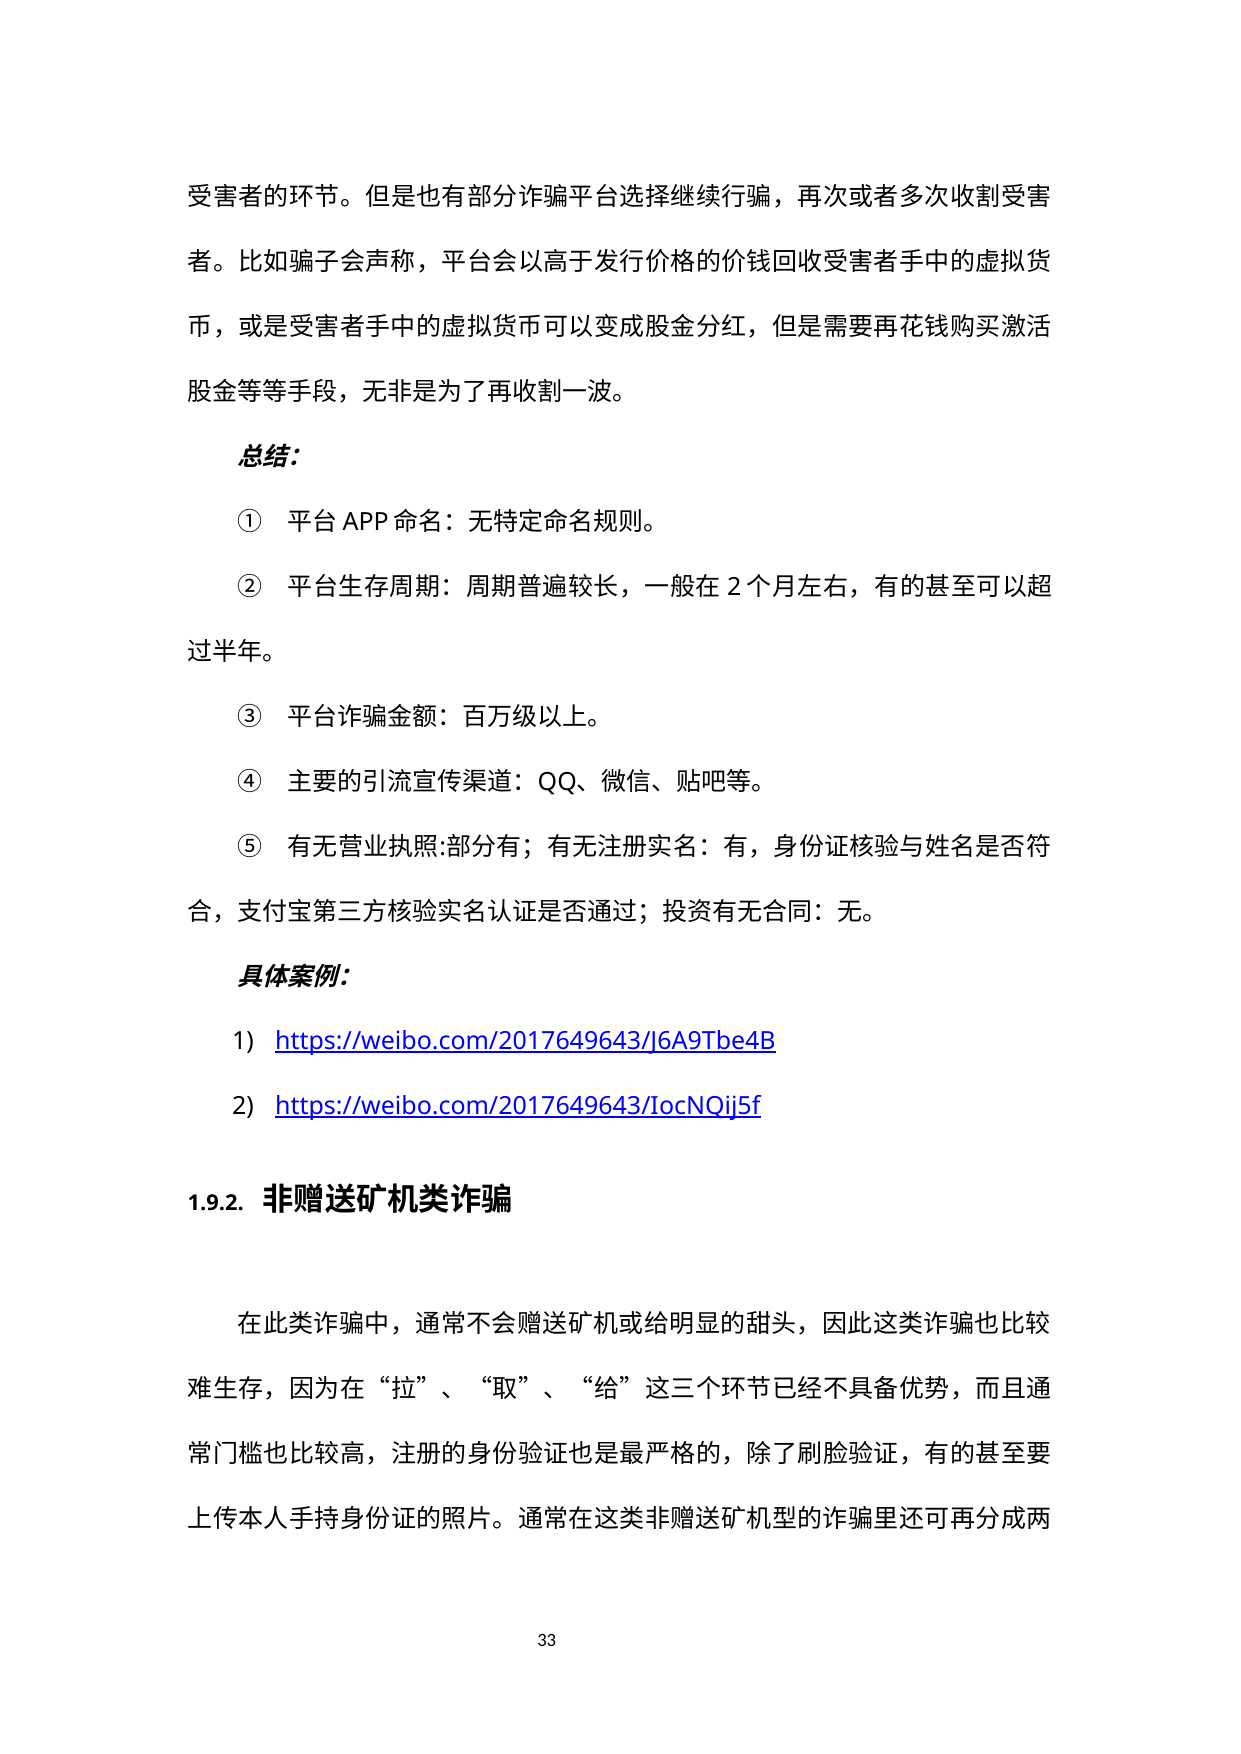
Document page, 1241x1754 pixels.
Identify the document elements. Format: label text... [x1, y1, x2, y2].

list 总结： [187, 422, 1053, 487]
list 具体案例： [187, 942, 1053, 1007]
list https://weibo.com/2017649643/IocNQij5f [187, 1072, 1053, 1137]
subtitle 非赠送矿机类诈骗 [187, 1164, 1053, 1229]
list 主要的引流宣传渠道：QQ、微信、贴吧等。 [187, 747, 1053, 812]
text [187, 162, 1053, 422]
list https://weibo.com/2017649643/J6A9Tbe4B [187, 1007, 1053, 1072]
list 平台APP命名：无特定命名规则。 [187, 487, 1053, 552]
list 平台诈骗金额：百万级以上。 [187, 682, 1053, 747]
list 平台生存周期：周期普遍较长，一般在2个月左右，有的甚至可以超过半年。 [187, 552, 1053, 682]
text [187, 1289, 1053, 1549]
list 有无营业执照:部分有；有无注册实名：有，身份证核验与姓名是否符合，支付宝第三方核验实名认证是否通过；投资有无合同：无。 [187, 812, 1053, 942]
